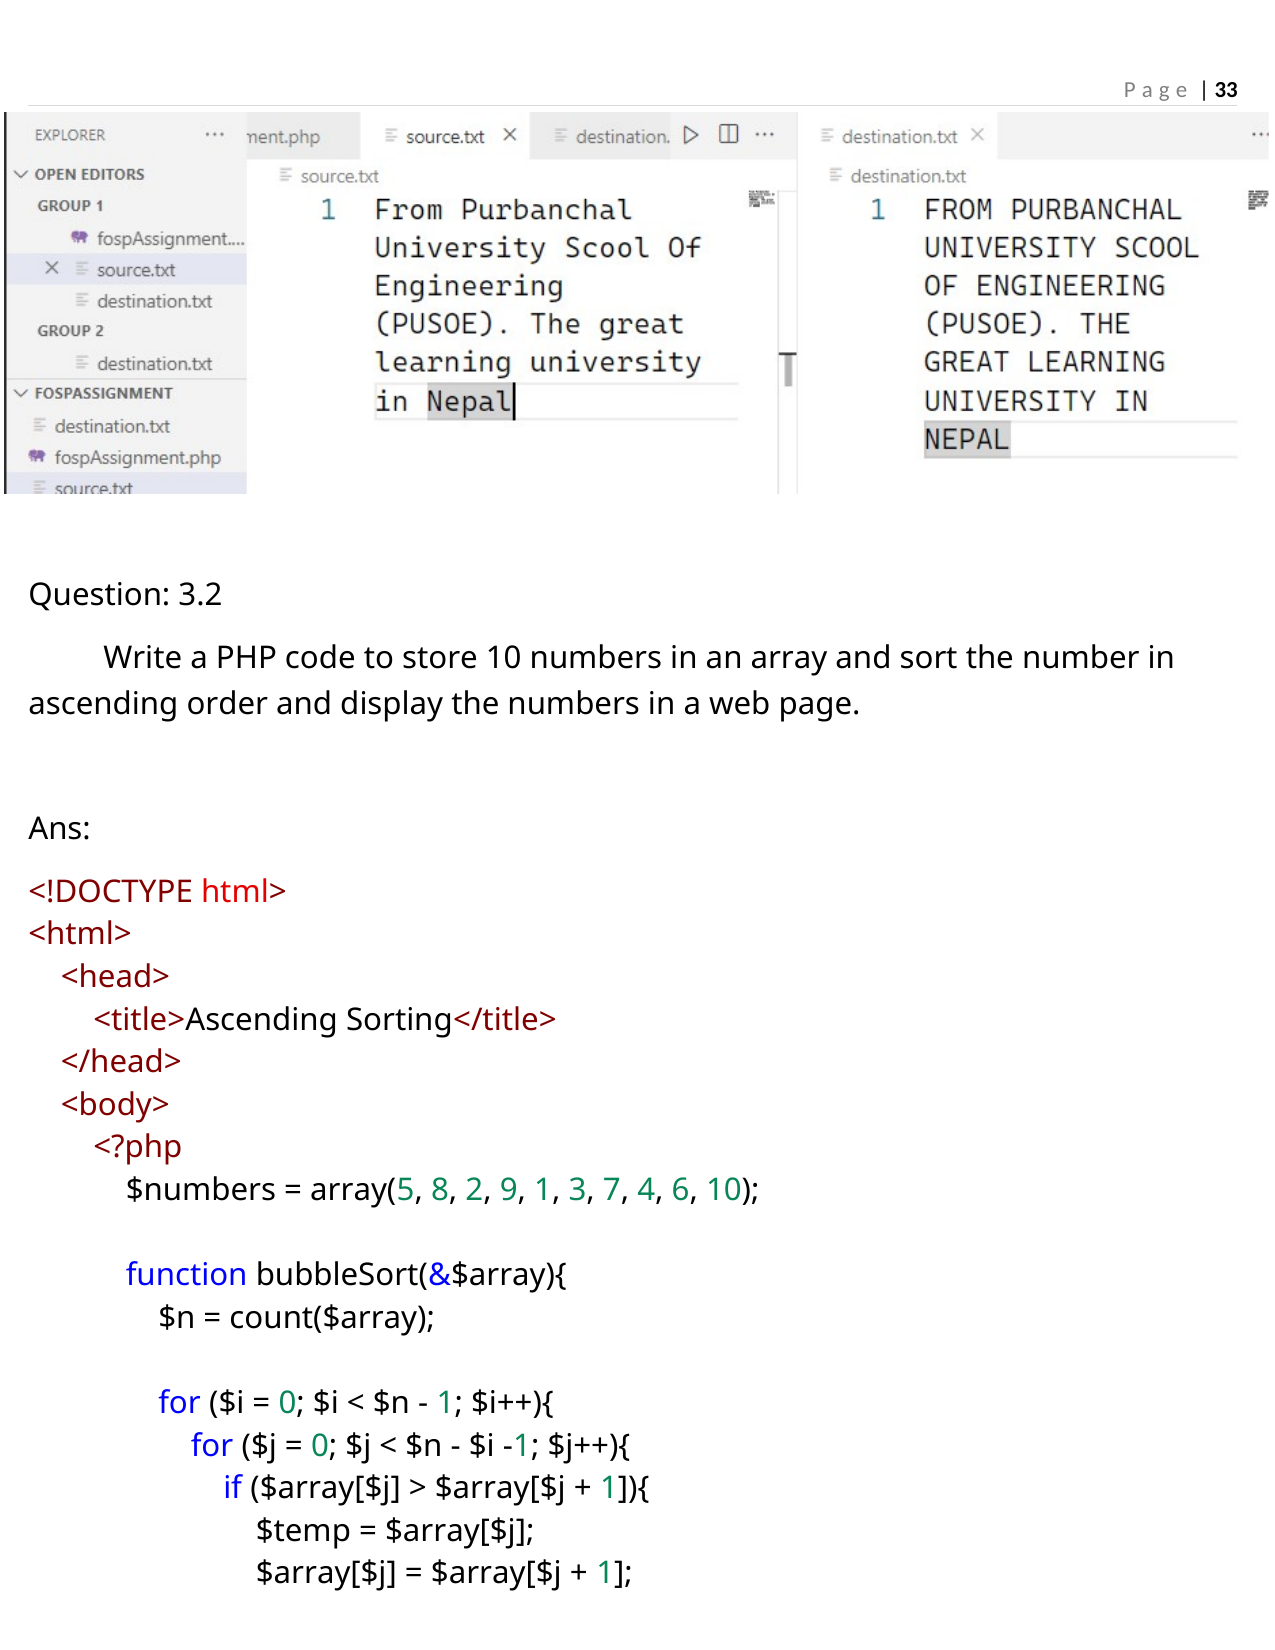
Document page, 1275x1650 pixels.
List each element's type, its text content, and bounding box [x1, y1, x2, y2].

text $n = count($array); [28, 1295, 1237, 1337]
text function bubbleSort(&$array){ [28, 1252, 1237, 1295]
text <title>Ascending Sorting</title> [28, 997, 1237, 1039]
text Write a PHP code to store 10 numbers in an array and sort the number in ascending order and display the numbers in a web page. [28, 635, 1237, 723]
text <head> [28, 954, 1237, 997]
text <body> [28, 1082, 1237, 1124]
text if ($array[$j] > $array[$j + 1]){ [28, 1465, 1237, 1508]
text $array[$j] = $array[$j + 1]; [28, 1550, 1237, 1593]
text <!DOCTYPE html> [28, 869, 1237, 911]
text <?php [28, 1124, 1237, 1167]
text <html> [28, 911, 1237, 954]
text for ($j = 0; $j < $n - $i -1; $j++){ [28, 1423, 1237, 1465]
picture [4, 112, 1269, 494]
text Ans: [28, 806, 1237, 849]
text </head> [28, 1039, 1237, 1082]
text for ($i = 0; $i < $n - 1; $i++){ [28, 1380, 1237, 1423]
text Question: 3.2 [28, 572, 1237, 615]
text $temp = $array[$j]; [28, 1508, 1237, 1550]
text $numbers = array(5, 8, 2, 9, 1, 3, 7, 4, 6, 10); [28, 1167, 1237, 1209]
